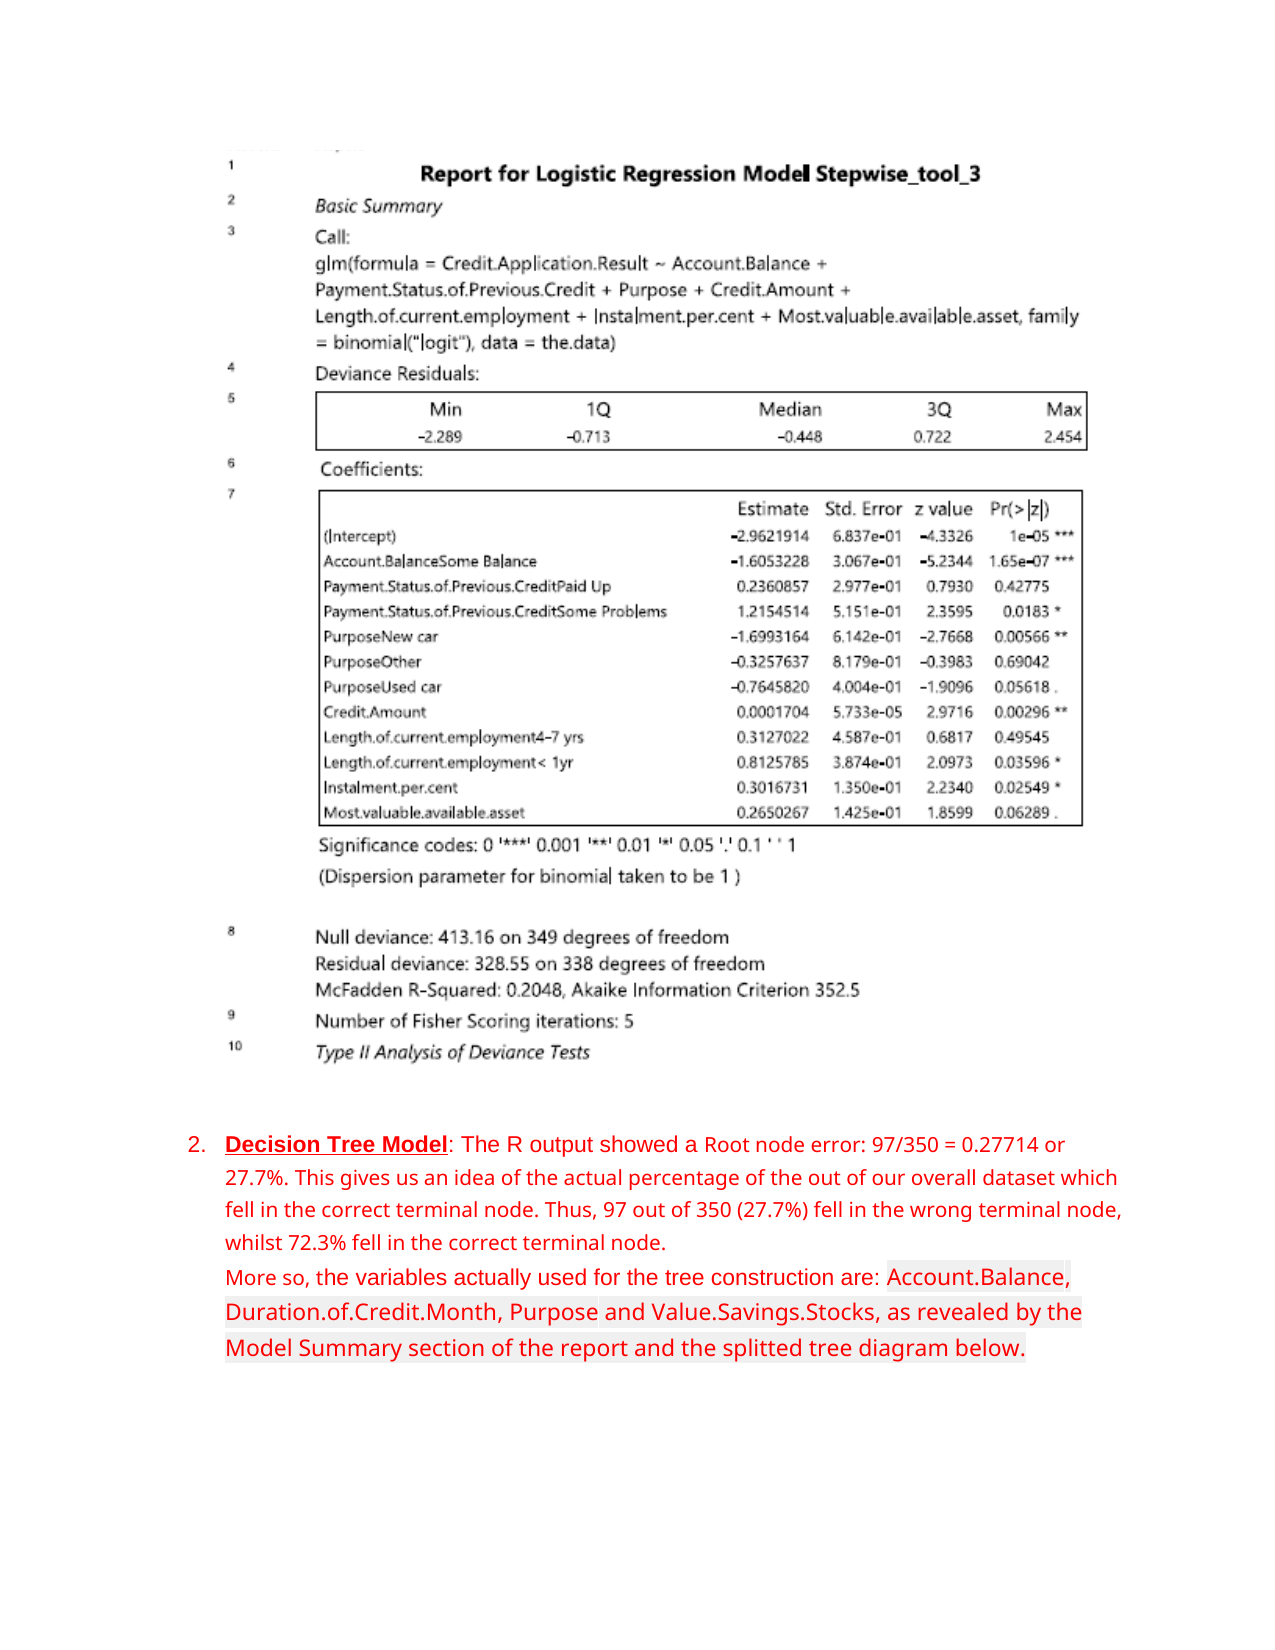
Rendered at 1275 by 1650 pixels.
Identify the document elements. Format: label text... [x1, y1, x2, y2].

list Decision Tree Model: The R output showed a Root node error: 97/350 = 0.27714 or 27.7%. This gives us an idea of the actual percentage of the out of our overall dataset which fell in the correct terminal node. Thus, 97 out of 350 (27.7%) fell in the wrong terminal node, whilst 72.3% fell in the correct terminal node. [187, 1130, 1125, 1256]
list More so, the variables actually used for the tree construction are: Account.Balance, Duration.of.Credit.Month, Purpose and Value.Savings.Stocks, as revealed by the Model Summary section of the report and the splitted tree diagram below. [225, 1260, 1125, 1363]
picture [225, 150, 1102, 1066]
